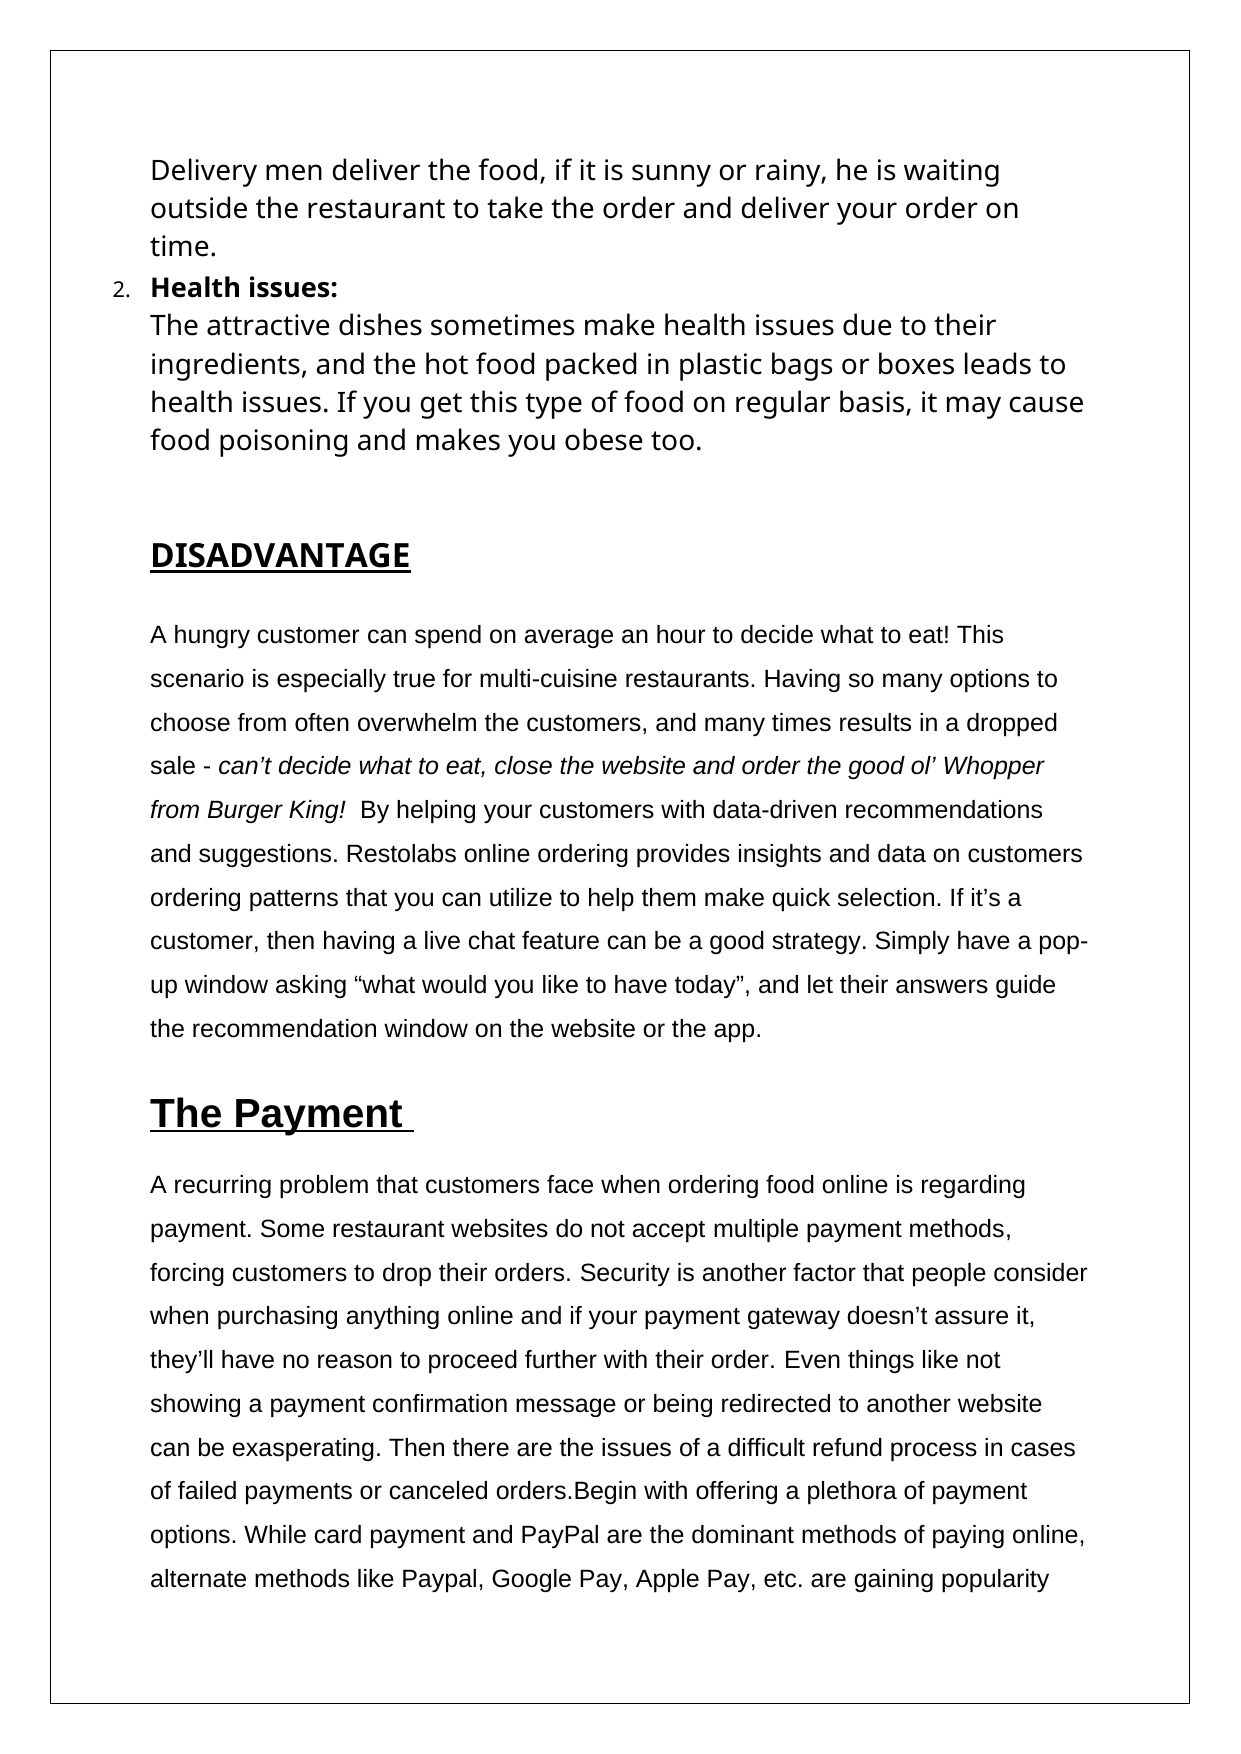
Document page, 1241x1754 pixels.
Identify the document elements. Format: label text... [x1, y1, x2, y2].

text The attractive dishes sometimes make health issues due to their ingredients, and the hot food packed in plastic bags or boxes leads to health issues. If you get this type of food on regular basis, it may cause food poisoning and makes you obese too. [150, 306, 1090, 459]
text The Payment [150, 1086, 1090, 1136]
list Health issues: [112, 265, 1090, 306]
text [150, 1155, 1090, 1592]
text A hungry customer can spend on average an hour to decide what to eat! This scenario is especially true for multi-cuisine restaurants. Having so many options to choose from often overwhelm the customers, and many times results in a dropped sale - can’t decide what to eat, close the website and order the good ol’ Whopper from Burger King! By helping your customers with data-driven recommendations and suggestions. Restolabs online ordering provides insights and data on customers ordering patterns that you can utilize to help them make quick selection. If it’s a customer, then having a live chat feature can be a good strategy. Simply have a pop-up window asking “what would you like to have today”, and let their answers guide the recommendation window on the website or the app. [150, 605, 1090, 1042]
text Delivery men deliver the food, if it is sunny or rainy, he is waiting outside the restaurant to take the order and deliver your order on time. [150, 150, 1090, 265]
text DISADVANTAGE [150, 532, 1090, 577]
